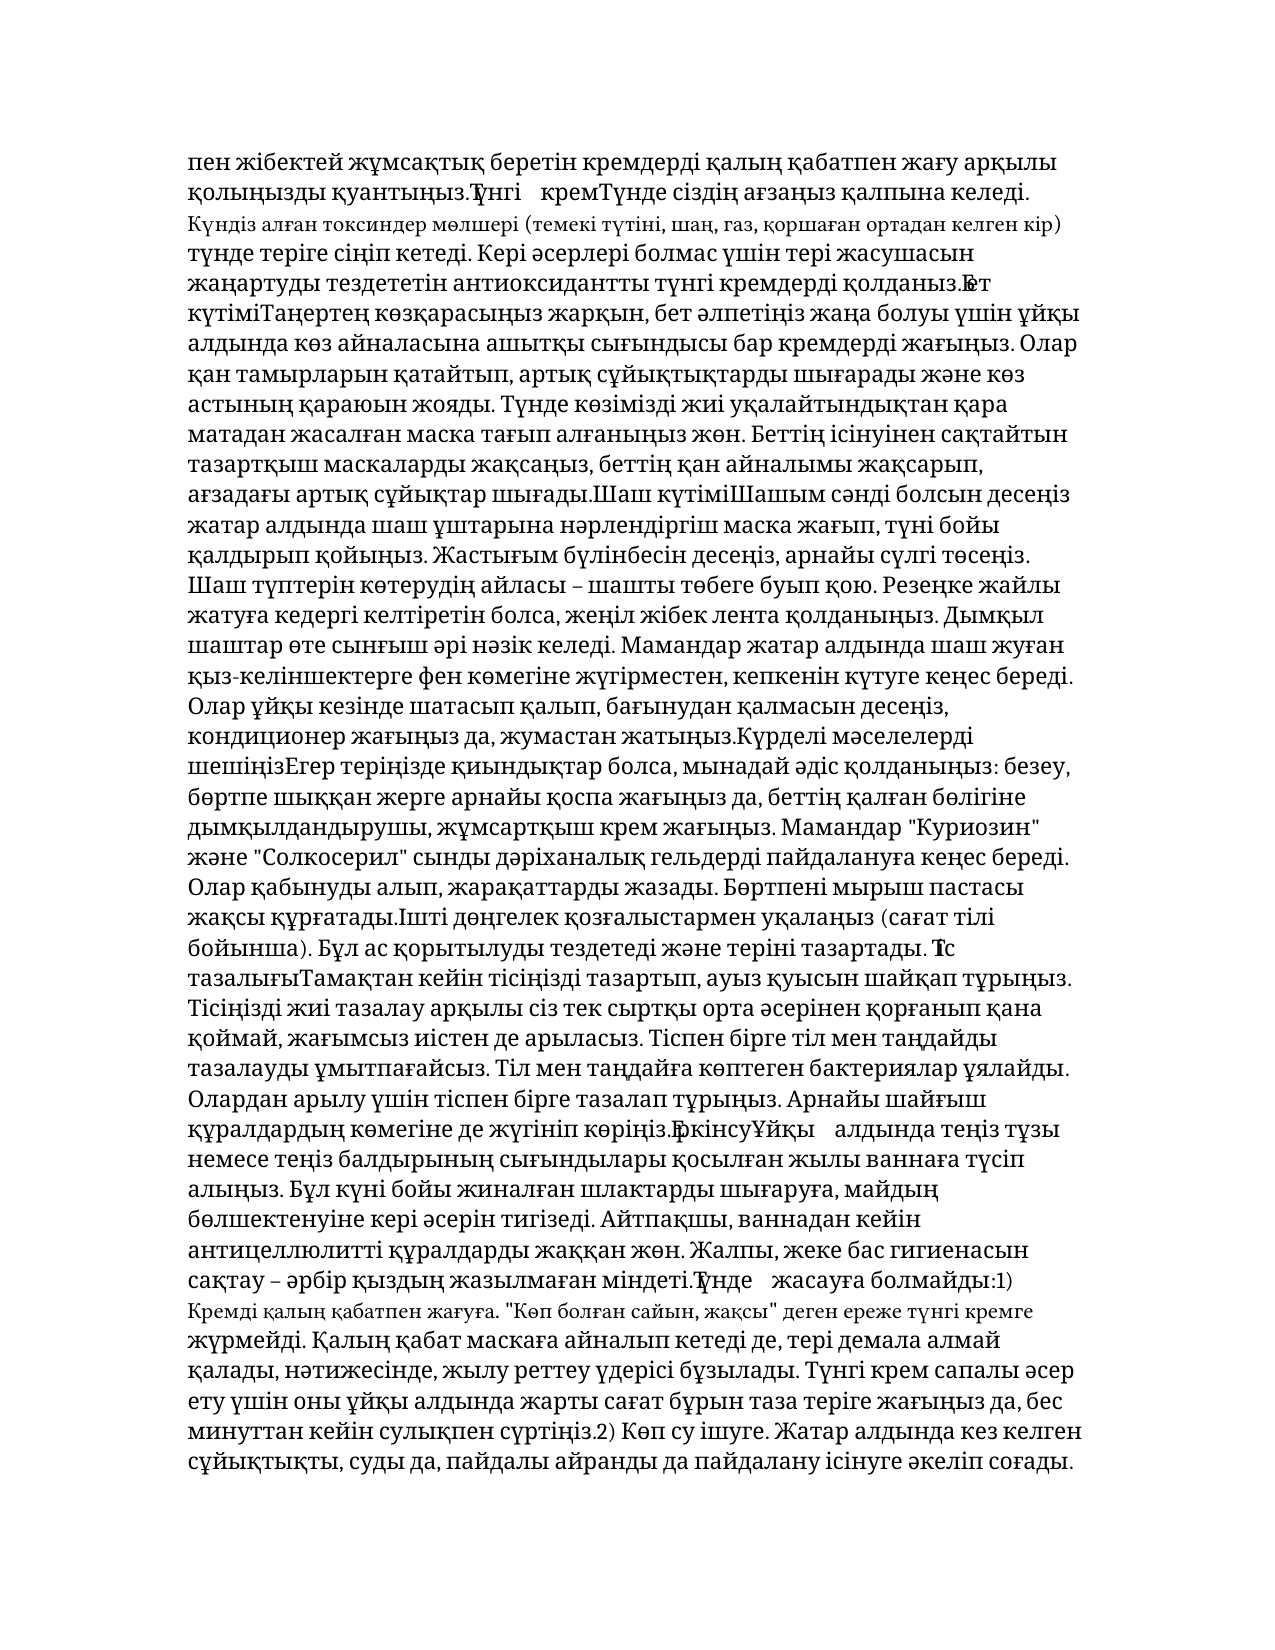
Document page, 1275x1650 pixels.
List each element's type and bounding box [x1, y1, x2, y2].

text [187, 150, 1087, 1475]
